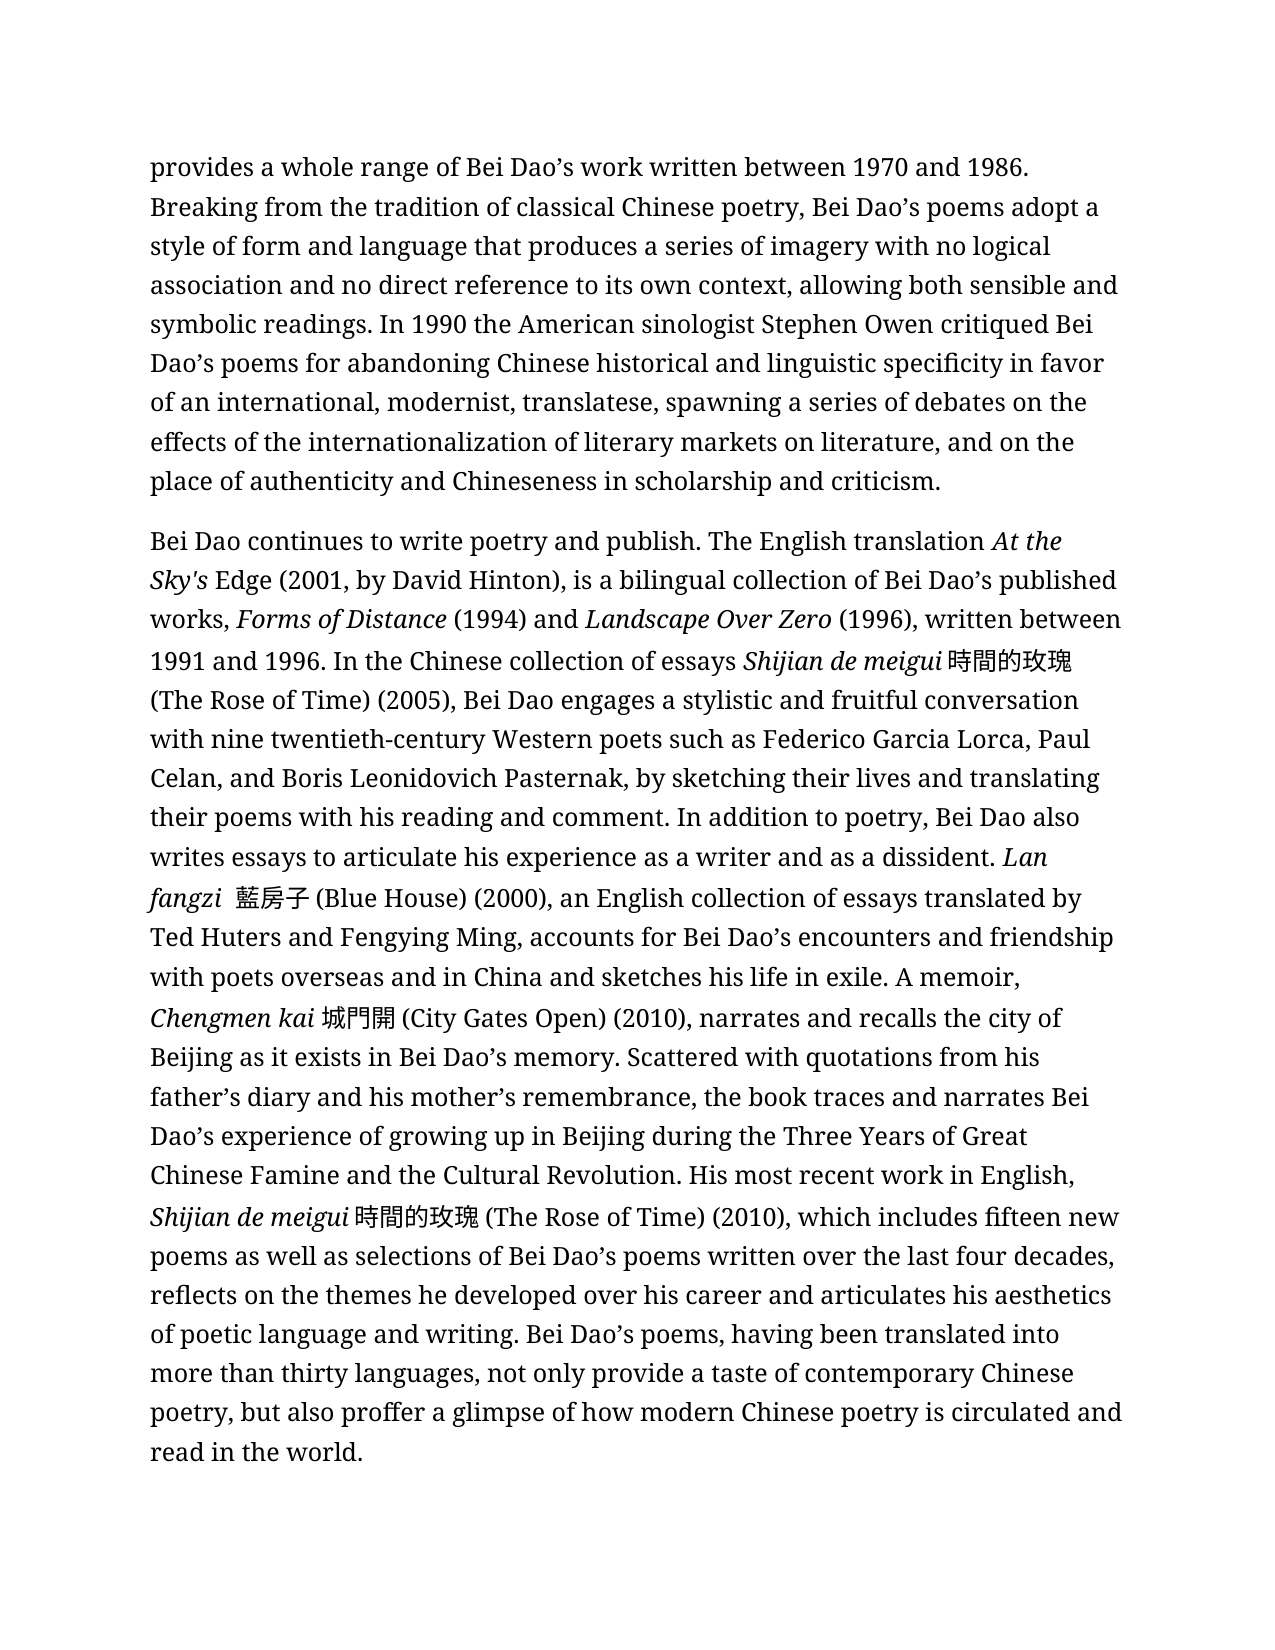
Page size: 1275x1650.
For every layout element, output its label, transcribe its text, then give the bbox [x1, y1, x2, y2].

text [150, 150, 1125, 497]
text Bei Dao continues to write poetry and publish. The English translation At the Sky's Edge (2001, by David Hinton), is a bilingual collection of Bei Dao’s published works, Forms of Distance (1994) and Landscape Over Zero (1996), written between 1991 and 1996. In the Chinese collection of essays Shijian de meigui時間的玫瑰 (The Rose of Time) (2005), Bei Dao engages a stylistic and fruitful conversation with nine twentieth-century Western poets such as Federico Garcia Lorca, Paul Celan, and Boris Leonidovich Pasternak, by sketching their lives and translating their poems with his reading and comment. In addition to poetry, Bei Dao also writes essays to articulate his experience as a writer and as a dissident. Lan fangzi 藍房子 (Blue House) (2000), an English collection of essays translated by Ted Huters and Fengying Ming, accounts for Bei Dao’s encounters and friendship with poets overseas and in China and sketches his life in exile. A memoir, Chengmen kai 城門開 (City Gates Open) (2010), narrates and recalls the city of Beijing as it exists in Bei Dao’s memory. Scattered with quotations from his father’s diary and his mother’s remembrance, the book traces and narrates Bei Dao’s experience of growing up in Beijing during the Three Years of Great Chinese Famine and the Cultural Revolution. His most recent work in English, Shijian de meigui時間的玫瑰 (The Rose of Time) (2010), which includes fifteen new poems as well as selections of Bei Dao’s poems written over the last four decades, reflects on the themes he developed over his career and articulates his aesthetics of poetic language and writing. Bei Dao’s poems, having been translated into more than thirty languages, not only provide a taste of contemporary Chinese poetry, but also proffer a glimpse of how modern Chinese poetry is circulated and read in the world. [150, 523, 1125, 1468]
